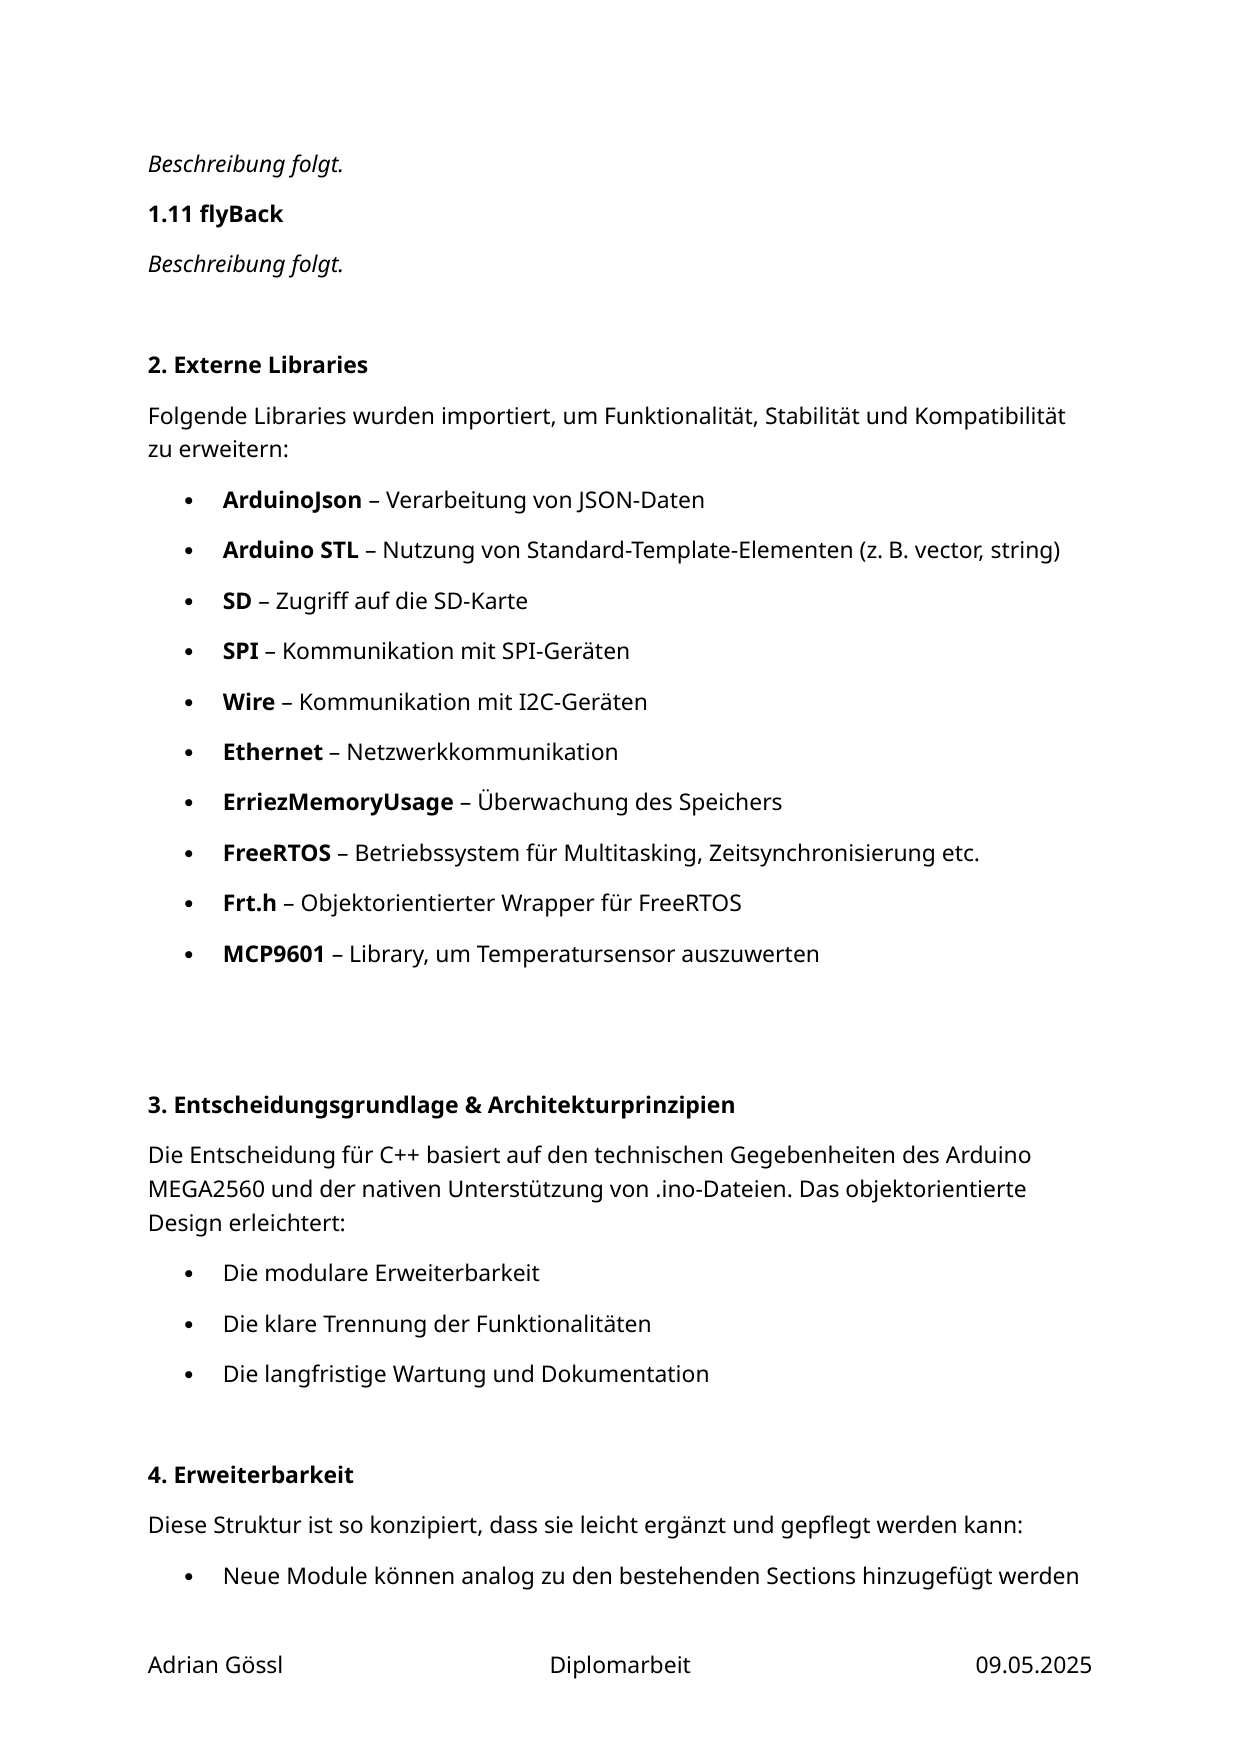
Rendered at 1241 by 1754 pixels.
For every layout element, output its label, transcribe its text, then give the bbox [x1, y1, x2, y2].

list ArduinoJson – Verarbeitung von JSON-Daten [185, 484, 1093, 515]
text Die Entscheidung für C++ basiert auf den technischen Gegebenheiten des Arduino MEGA2560 und der nativen Unterstützung von .ino-Dateien. Das objektorientierte Design erleichtert: [148, 1139, 1093, 1238]
list SD – Zugriff auf die SD-Karte [185, 585, 1093, 616]
list Frt.h – Objektorientierter Wrapper für FreeRTOS [185, 887, 1093, 918]
text 2. Externe Libraries [148, 349, 1093, 381]
text 1.11 flyBack [148, 198, 1093, 229]
list Die modulare Erweiterbarkeit [185, 1257, 1093, 1288]
list ErriezMemoryUsage – Überwachung des Speichers [185, 786, 1093, 818]
text 3. Entscheidungsgrundlage & Architekturprinzipien [148, 1089, 1093, 1120]
list Wire – Kommunikation mit I2C-Geräten [185, 686, 1093, 717]
text Folgende Libraries wurden importiert, um Funktionalität, Stabilität und Kompatibilität zu erweitern: [148, 400, 1093, 465]
list MCP9601 – Library, um Temperatursensor auszuwerten [185, 938, 1093, 969]
list Ethernet – Netzwerkkommunikation [185, 736, 1093, 767]
text Diese Struktur ist so konzipiert, dass sie leicht ergänzt und gepflegt werden kann: [148, 1509, 1093, 1541]
list Neue Module können analog zu den bestehenden Sections hinzugefügt werden [185, 1560, 1093, 1591]
list Arduino STL – Nutzung von Standard-Template-Elementen (z. B. vector, string) [185, 534, 1093, 566]
text Beschreibung folgt. [148, 148, 1093, 179]
text Beschreibung folgt. [148, 248, 1093, 280]
list Die klare Trennung der Funktionalitäten [185, 1308, 1093, 1339]
list FreeRTOS – Betriebssystem für Multitasking, Zeitsynchronisierung etc. [185, 837, 1093, 868]
list Die langfristige Wartung und Dokumentation [185, 1358, 1093, 1389]
list SPI – Kommunikation mit SPI-Geräten [185, 635, 1093, 666]
text 4. Erweiterbarkeit [148, 1459, 1093, 1490]
